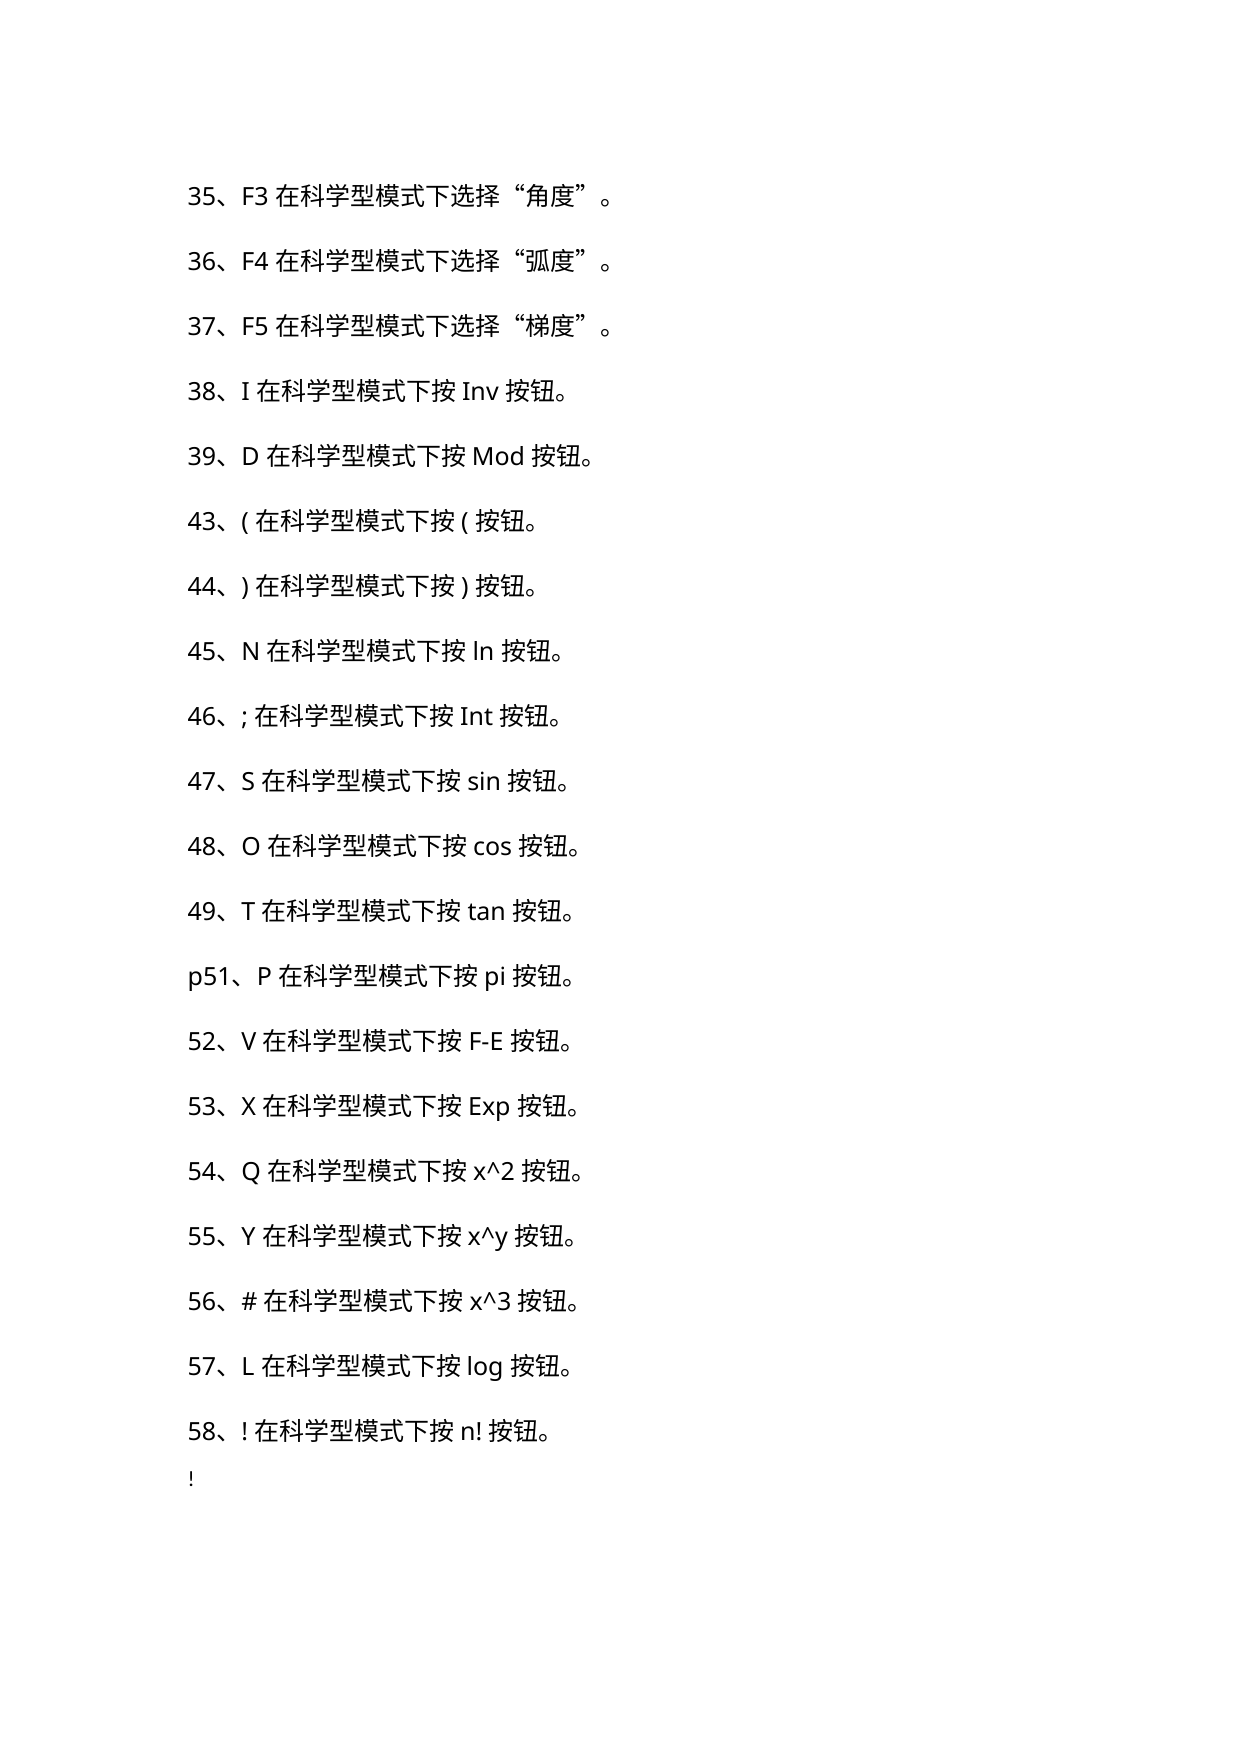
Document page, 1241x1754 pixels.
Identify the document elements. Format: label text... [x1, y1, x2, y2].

list 54、Q 在科学型模式下按 x^2 按钮。 [187, 1137, 1053, 1202]
list 49、T 在科学型模式下按 tan 按钮。 [187, 877, 1053, 942]
list 57、L 在科学型模式下按 log 按钮。 [187, 1332, 1053, 1397]
list 46、; 在科学型模式下按 Int 按钮。 [187, 682, 1053, 747]
list 45、N 在科学型模式下按 ln 按钮。 [187, 617, 1053, 682]
list 53、X 在科学型模式下按 Exp 按钮。 [187, 1072, 1053, 1137]
list 58、! 在科学型模式下按 n! 按钮。 [187, 1397, 1053, 1462]
list 37、F5 在科学型模式下选择“梯度”。 [187, 292, 1053, 357]
list 55、Y 在科学型模式下按 x^y 按钮。 [187, 1202, 1053, 1267]
list 39、D 在科学型模式下按 Mod 按钮。 [187, 422, 1053, 487]
list 47、S 在科学型模式下按 sin 按钮。 [187, 747, 1053, 812]
list 56、# 在科学型模式下按 x^3 按钮。 [187, 1267, 1053, 1332]
text ! [187, 1462, 1053, 1494]
list 35、F3 在科学型模式下选择“角度”。 [187, 162, 1053, 227]
list 36、F4 在科学型模式下选择“弧度”。 [187, 227, 1053, 292]
list 48、O 在科学型模式下按 cos 按钮。 [187, 812, 1053, 877]
list 52、V 在科学型模式下按 F-E 按钮。 [187, 1007, 1053, 1072]
list 43、( 在科学型模式下按 ( 按钮。 [187, 487, 1053, 552]
list p51、P 在科学型模式下按 pi 按钮。 [187, 942, 1053, 1007]
list 44、) 在科学型模式下按 ) 按钮。 [187, 552, 1053, 617]
list 38、I 在科学型模式下按 Inv 按钮。 [187, 357, 1053, 422]
